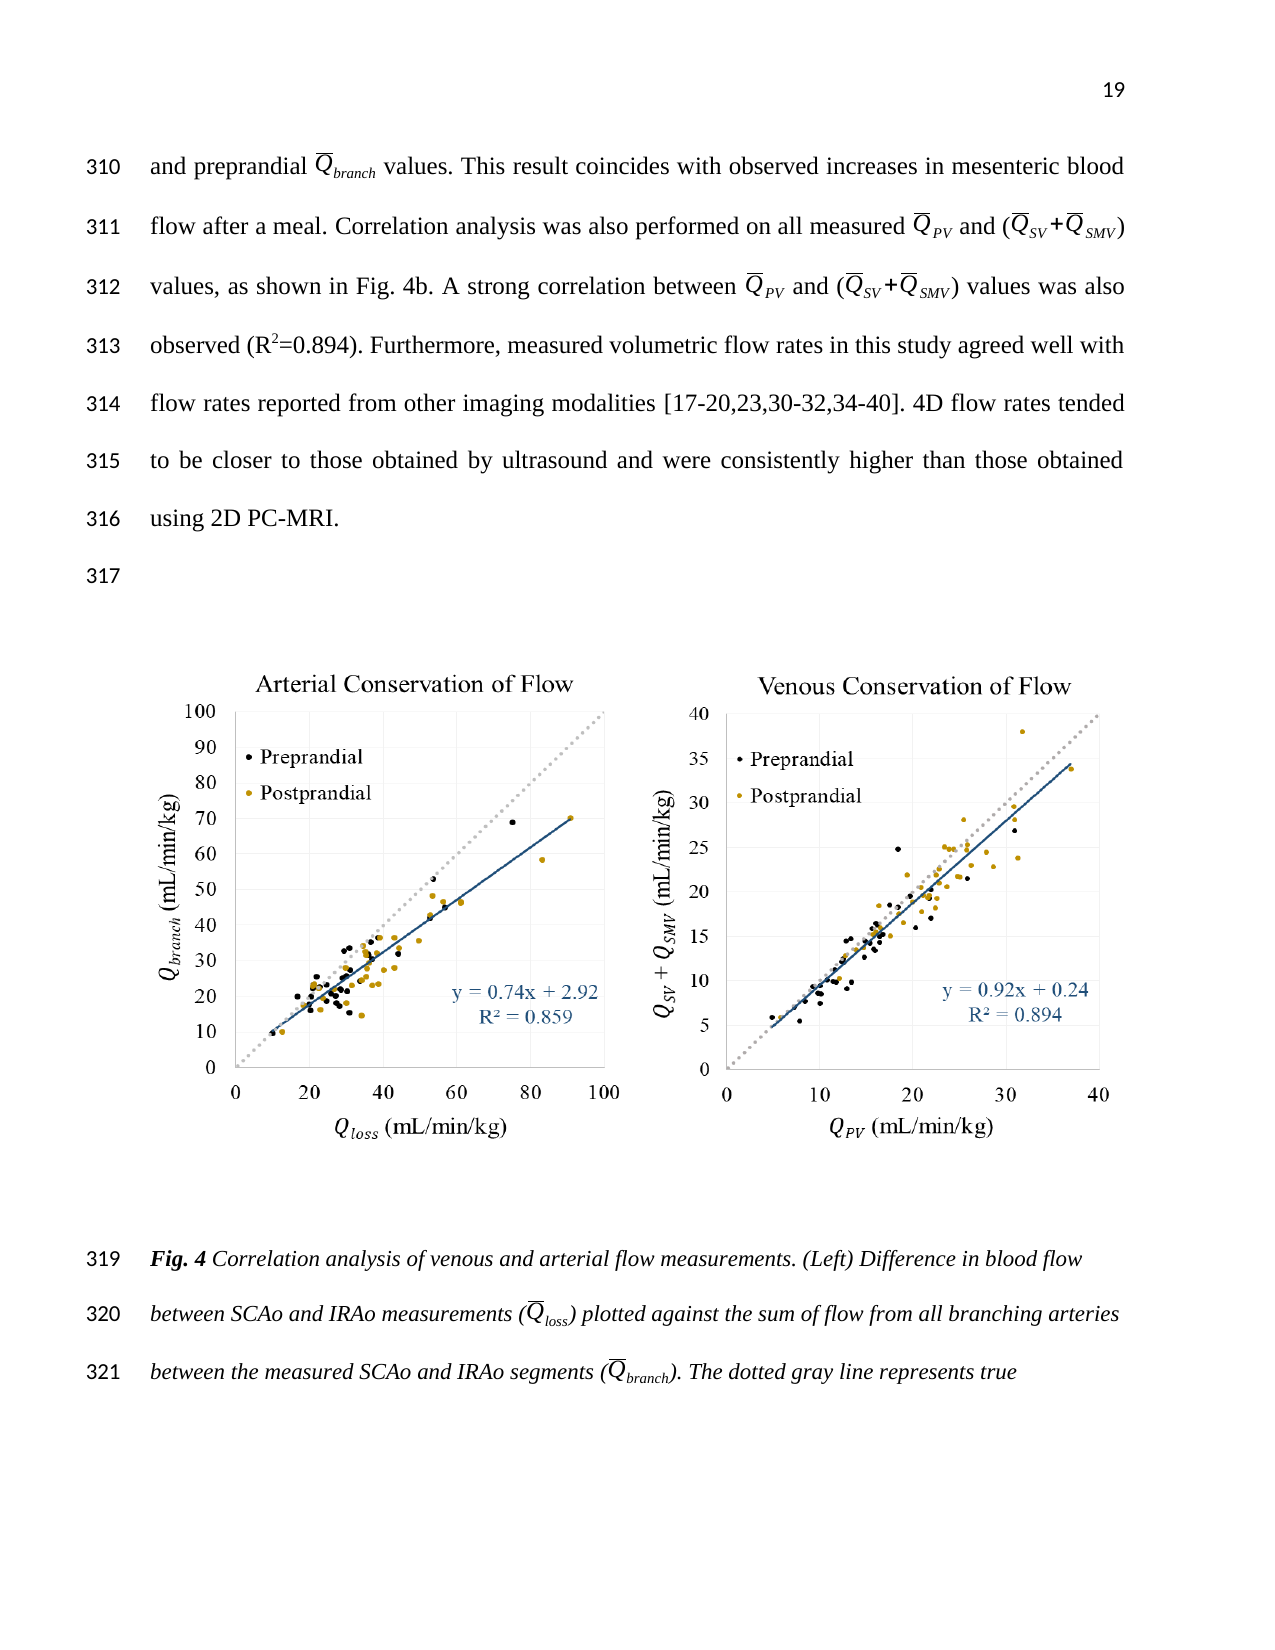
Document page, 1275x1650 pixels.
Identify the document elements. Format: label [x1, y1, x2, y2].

text [150, 150, 1125, 532]
picture [150, 639, 1125, 1168]
text [150, 1245, 1125, 1387]
